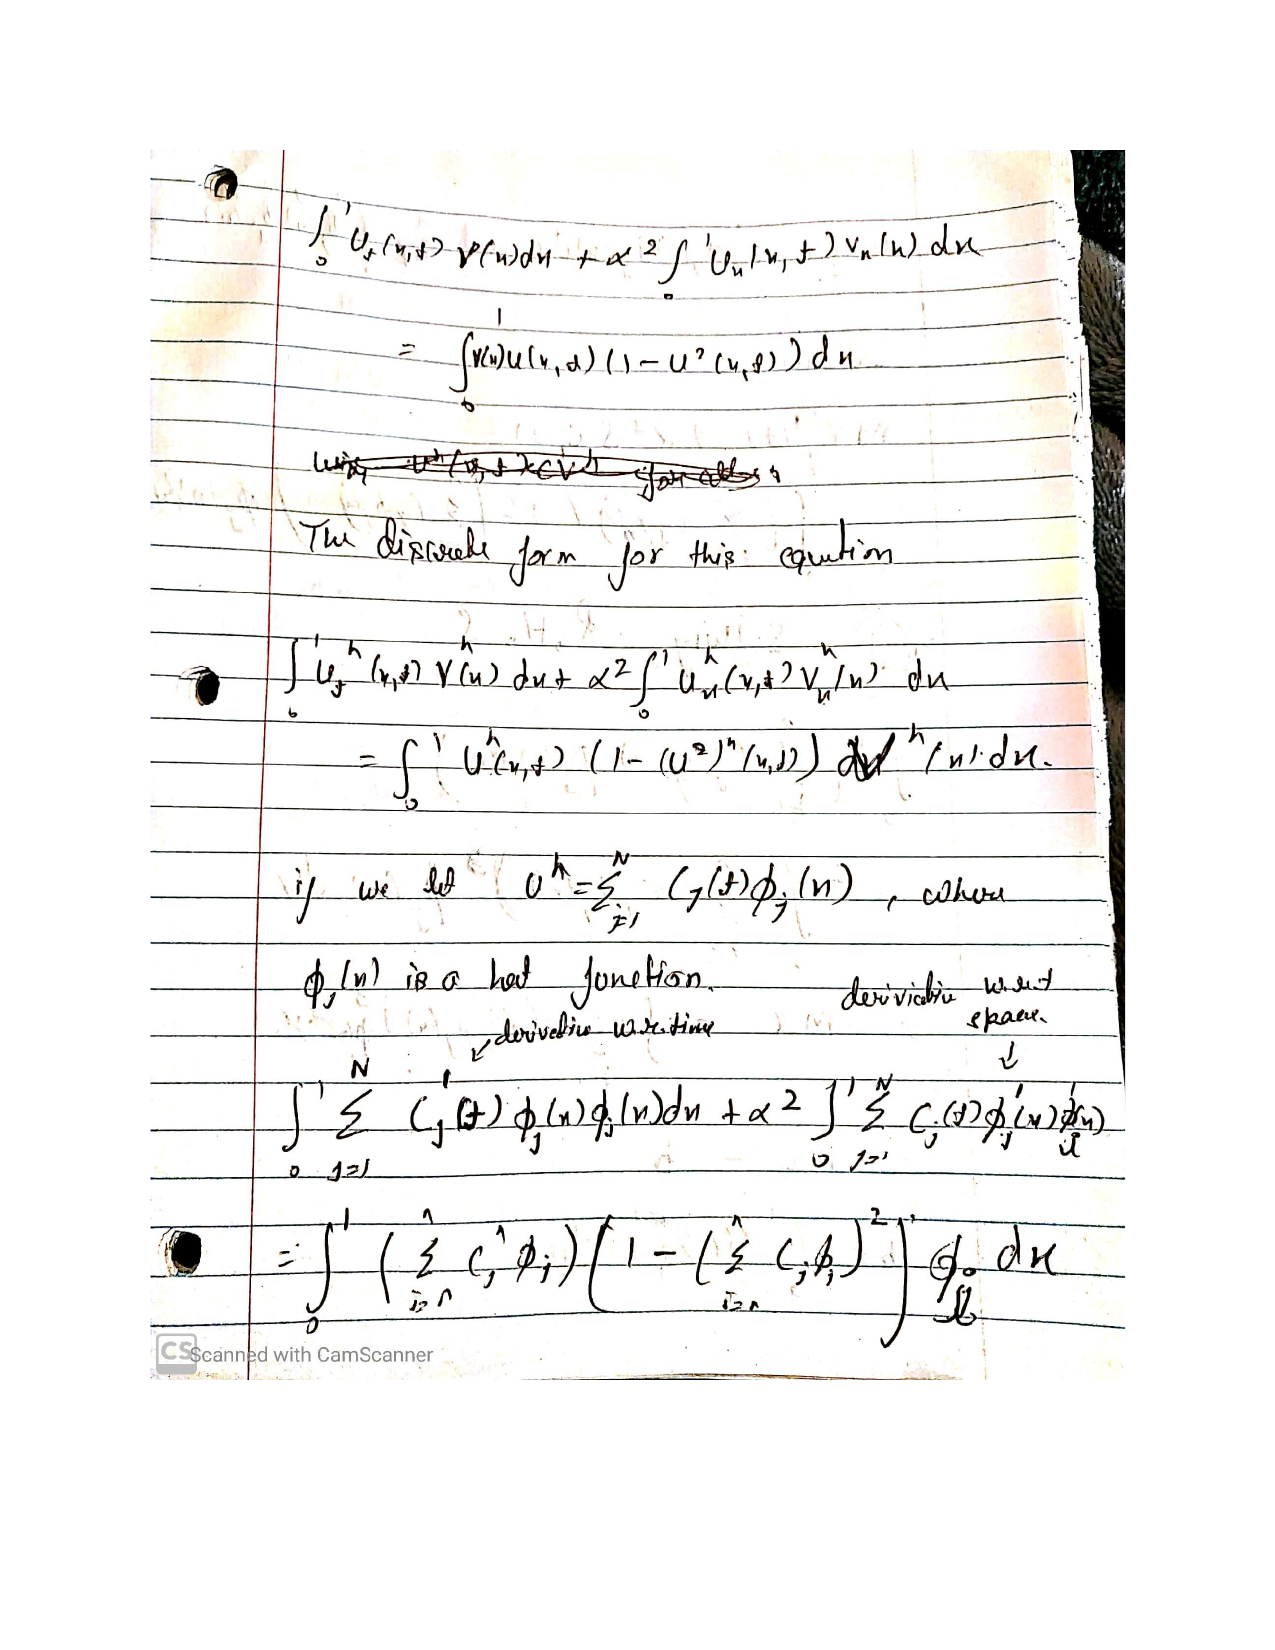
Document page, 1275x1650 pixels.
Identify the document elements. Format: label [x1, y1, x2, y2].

picture [150, 150, 1125, 1380]
